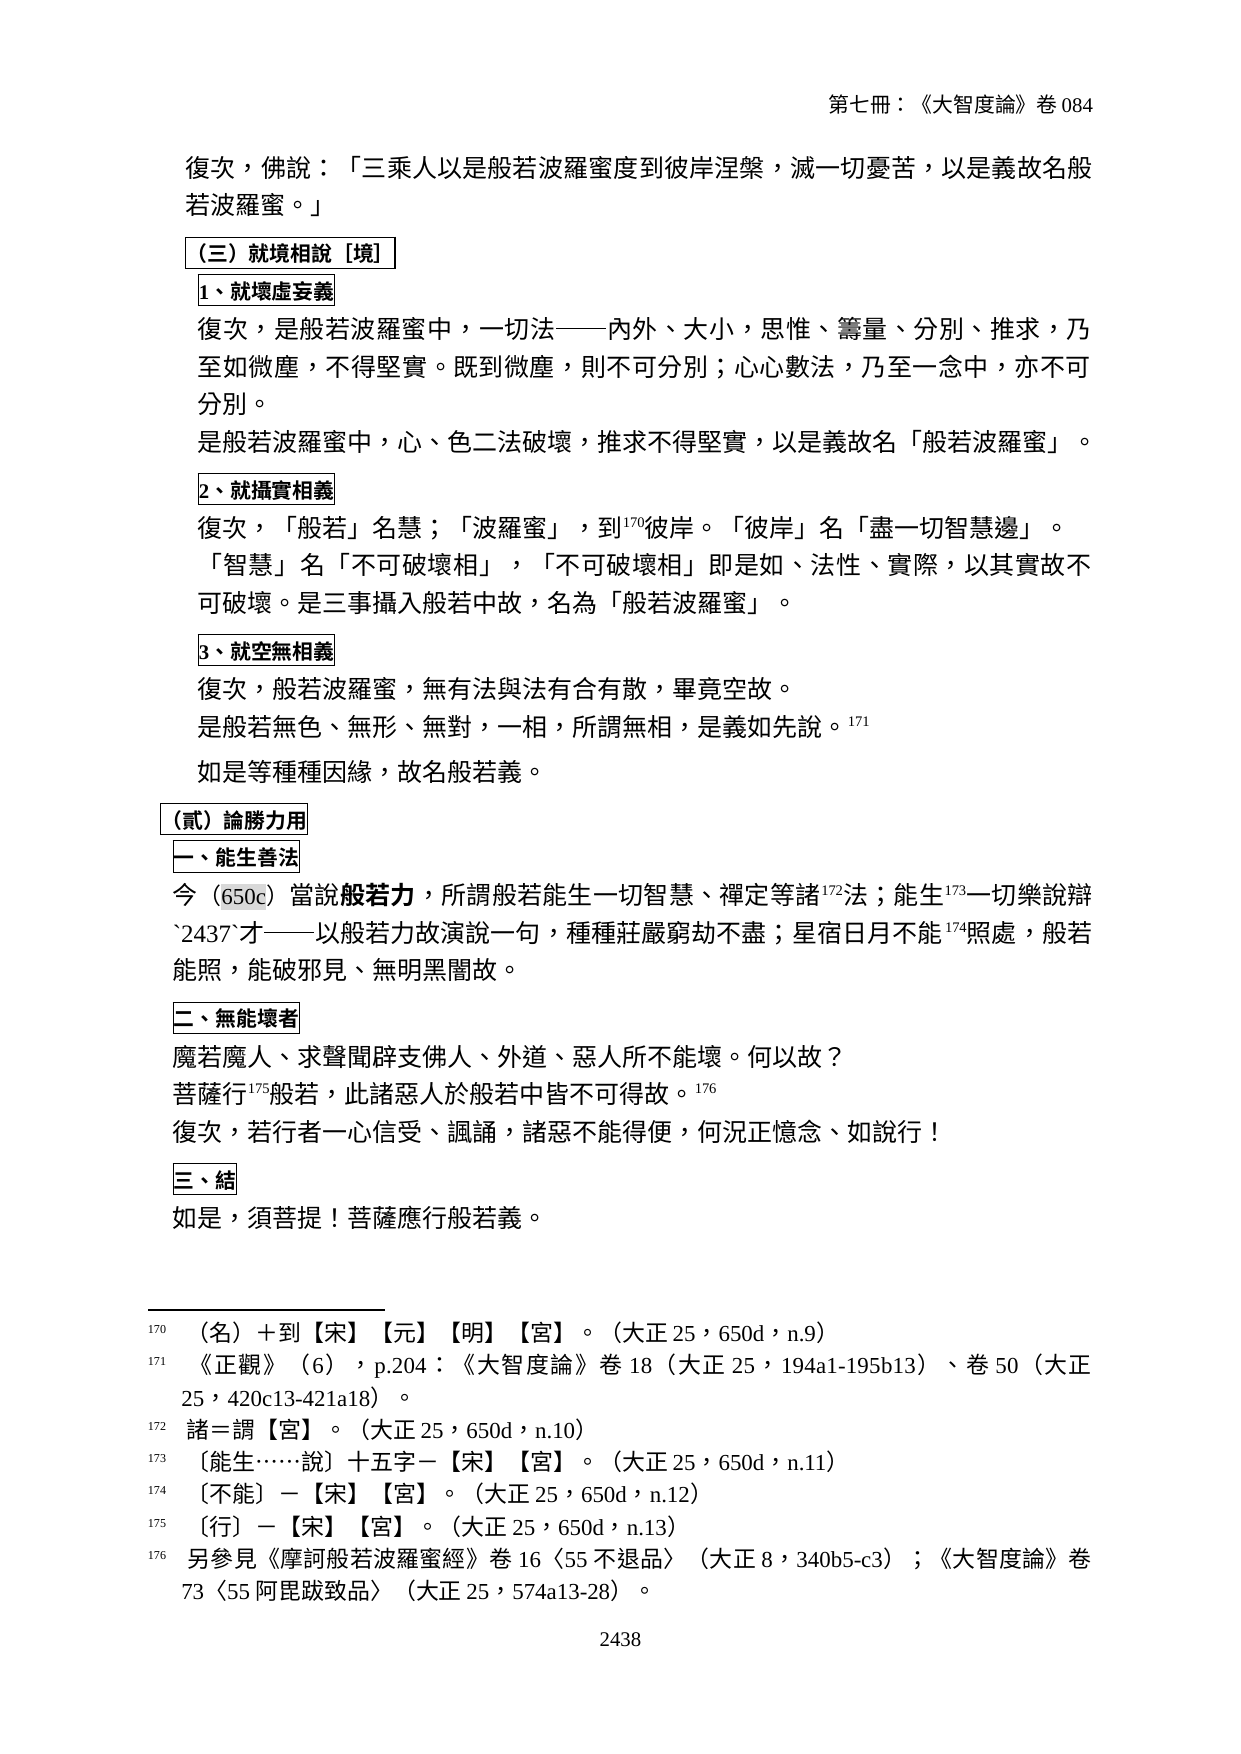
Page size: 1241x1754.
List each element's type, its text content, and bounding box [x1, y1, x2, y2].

text 菩薩行般若，此諸惡人於般若中皆不可得故。 [173, 1074, 1092, 1111]
text 是般若波羅蜜中，心、色二法破壞，推求不得堅實，以是義故名「般若波羅蜜」。 [198, 421, 1092, 459]
text 如是，須菩提！菩薩應行般若義。 [173, 1198, 1092, 1235]
text 二、無能壞者 [173, 999, 1092, 1036]
text 復次，佛說：「三乘人以是般若波羅蜜度到彼岸涅槃，滅一切憂苦，以是義故名般若波羅蜜。」 [185, 148, 1092, 223]
text 是般若無色、無形、無對，一相，所謂無相，是義如先說。 [198, 706, 1092, 744]
text （貳）論勝力用 [160, 800, 1092, 838]
text 1、就壞虛妄義 [198, 271, 1092, 309]
text 三、結 [173, 1160, 1092, 1198]
text 3、就空無相義 [198, 631, 1092, 669]
text 魔若魔人、求聲聞辟支佛人、外道、惡人所不能壞。何以故？ [173, 1036, 1092, 1074]
text 復次，「般若」名慧；「波羅蜜」，到彼岸。「彼岸」名「盡一切智慧邊」。 [198, 508, 1092, 545]
text 一、能生善法 [173, 838, 1092, 875]
text 如是等種種因緣，故名般若義。 [198, 751, 1092, 789]
text 今（650c）當說般若力，所謂般若能生一切智慧、禪定等諸法；能生一切樂說辯`2437`才──以般若力故演說一句，種種莊嚴窮劫不盡；星宿日月不能照處，般若能照，能破邪見、無明黑闇故。 [173, 875, 1092, 988]
text 「智慧」名「不可破壞相」，「不可破壞相」即是如、法性、實際，以其實故不可破壞。是三事攝入般若中故，名為「般若波羅蜜」。 [198, 545, 1092, 620]
text 2、就攝實相義 [198, 470, 1092, 508]
text （三）就境相說［境］ [185, 234, 1092, 271]
text 復次，若行者一心信受、諷誦，諸惡不能得便，何況正憶念、如說行！ [173, 1111, 1092, 1149]
text 復次，般若波羅蜜，無有法與法有合有散，畢竟空故。 [198, 669, 1092, 706]
text 復次，是般若波羅蜜中，一切法──內外、大小，思惟、籌量、分別、推求，乃至如微塵，不得堅實。既到微塵，則不可分別；心心數法，乃至一念中，亦不可分別。 [198, 309, 1092, 421]
